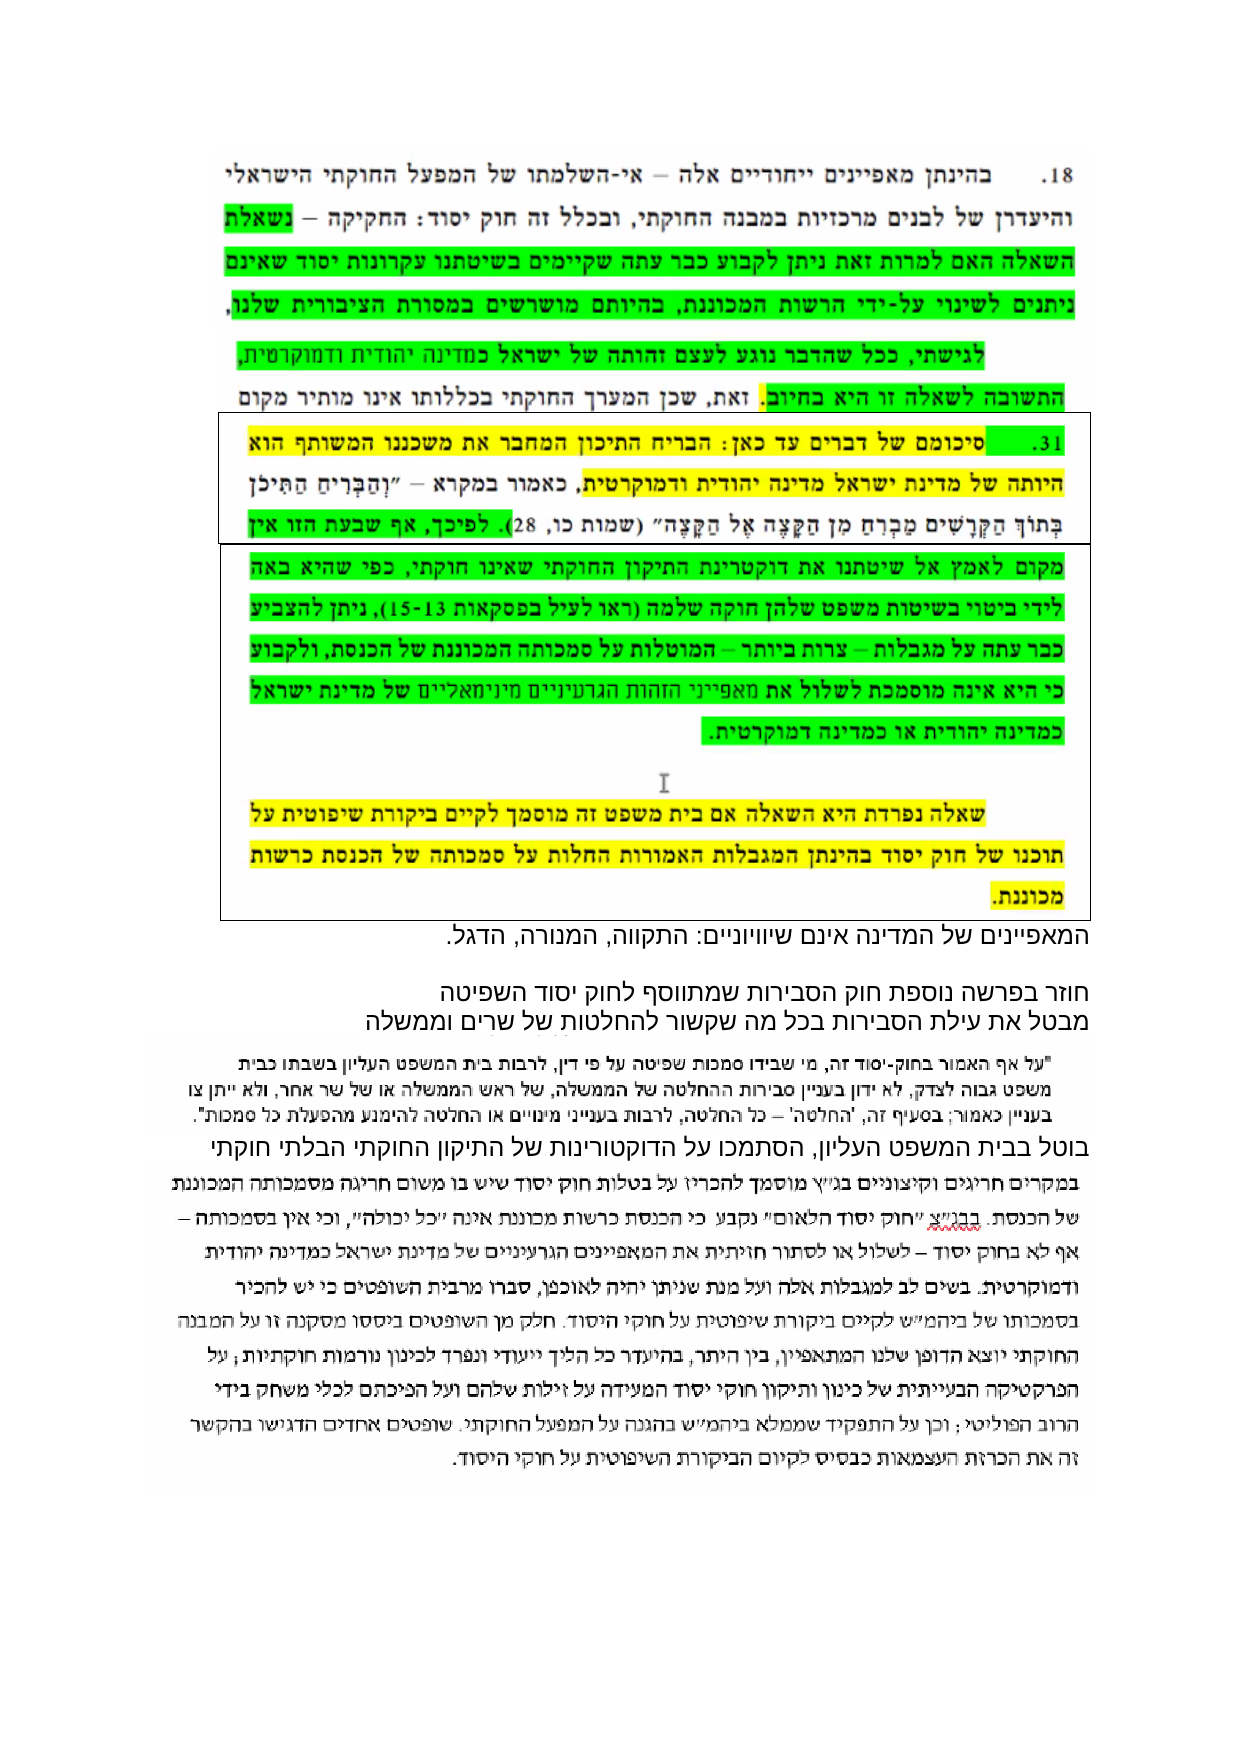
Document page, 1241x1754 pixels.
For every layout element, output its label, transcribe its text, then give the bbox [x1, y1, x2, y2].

text בוטל בבית המשפט העליון, הסתמכו על הדוקטורינות של התיקון החוקתי הבלתי חוקתי [150, 1133, 1090, 1161]
text המאפיינים של המדינה אינם שיוויוניים: התקווה, המנורה, הדגל. [150, 921, 1090, 949]
picture [219, 413, 1090, 543]
picture [150, 1161, 1090, 1493]
picture [221, 545, 1090, 920]
picture [150, 1035, 1090, 1133]
text חוזר בפרשה נוספת חוק הסבירות שמתווסף לחוק יסוד השפיטה [150, 978, 1090, 1007]
picture [213, 150, 1091, 412]
text מבטל את עילת הסבירות בכל מה שקשור להחלטות של שרים וממשלה [150, 1007, 1090, 1035]
